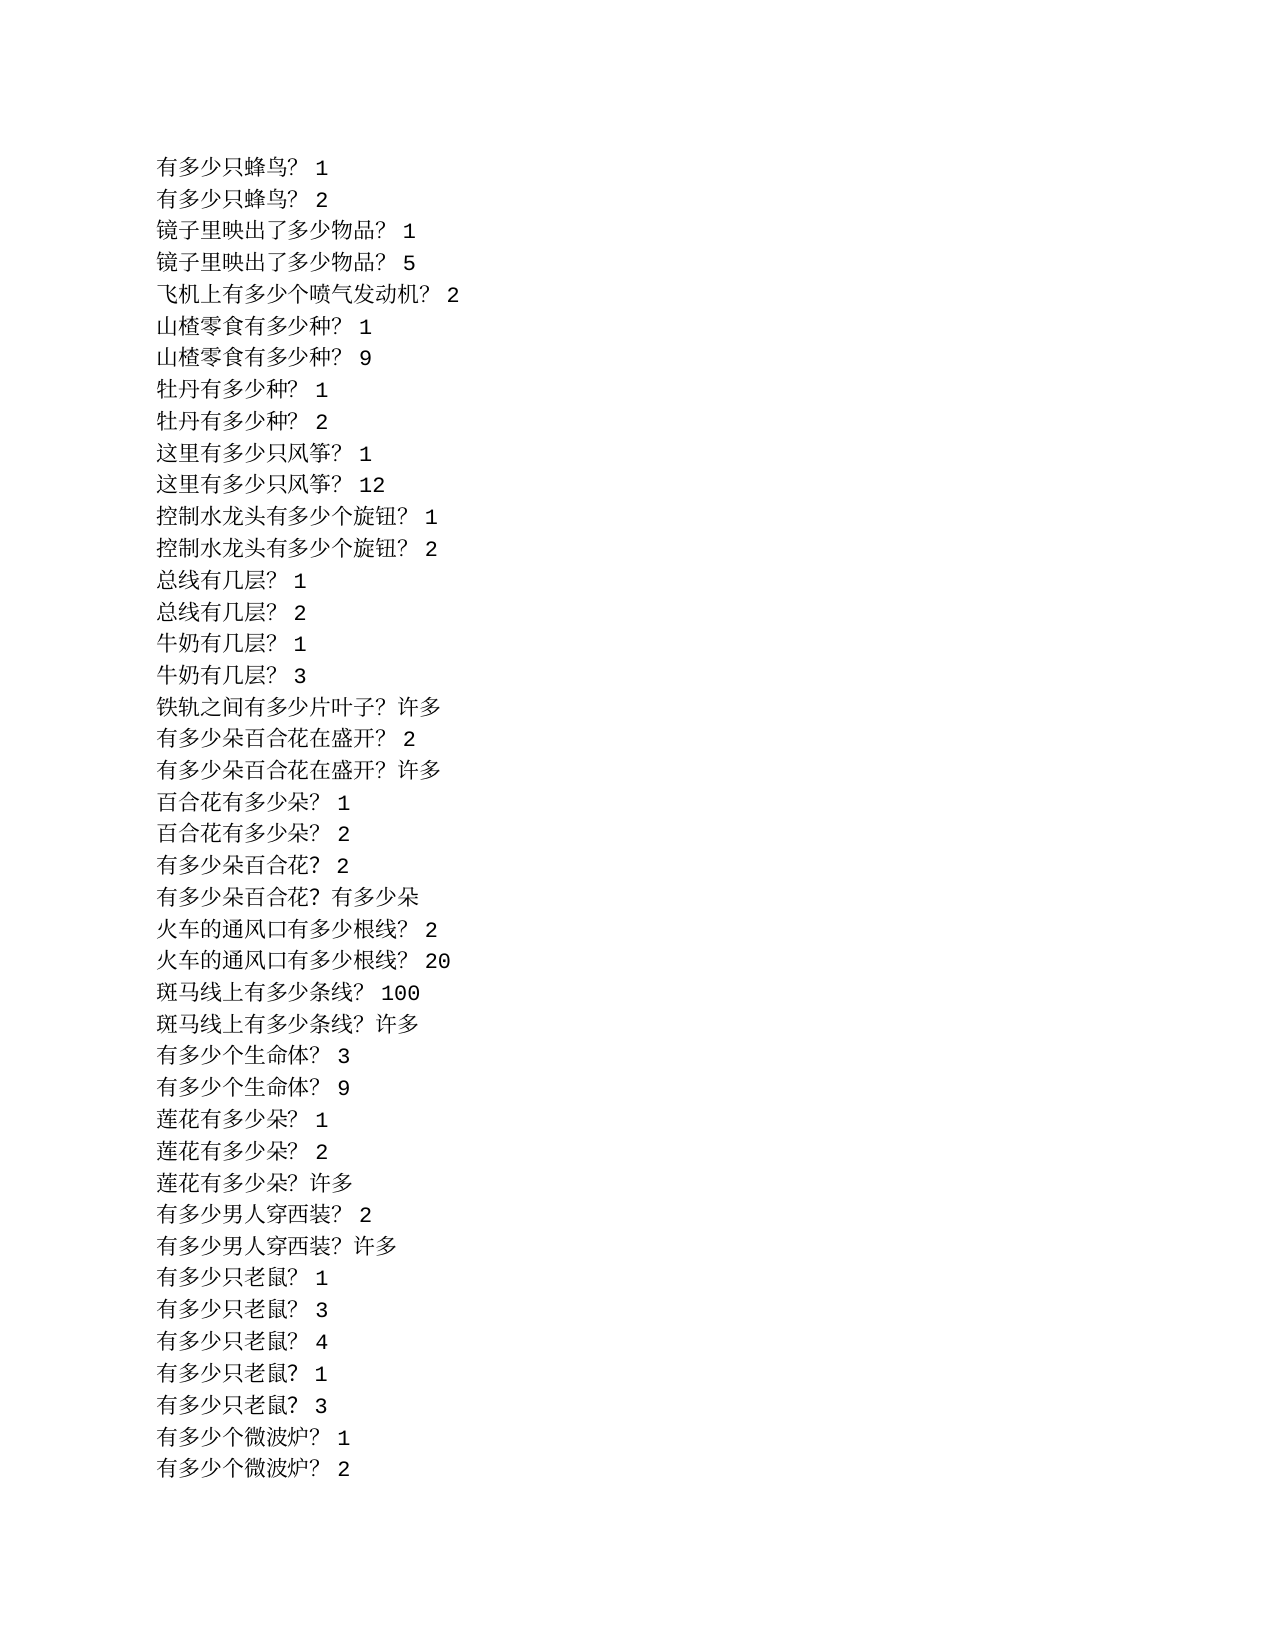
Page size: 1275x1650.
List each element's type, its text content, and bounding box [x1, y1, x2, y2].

text 斑马线上有多少条线？许多 [156, 1007, 1118, 1039]
text 牡丹有多少种？ 1 [156, 372, 1118, 404]
text 有多少朵百合花在盛开？ 2 [156, 722, 1118, 753]
text 控制水龙头有多少个旋钮？ 2 [156, 531, 1118, 563]
text 有多少个微波炉？ 2 [156, 1452, 1118, 1483]
text 有多少只蜂鸟？ 1 [156, 150, 1118, 182]
text 火车的通风口有多少根线？ 2 [156, 912, 1118, 944]
text 有多少只老鼠？ 3 [156, 1388, 1118, 1420]
text 火车的通风口有多少根线？ 20 [156, 944, 1118, 976]
text 牛奶有几层？ 3 [156, 658, 1118, 690]
text 铁轨之间有多少片叶子？许多 [156, 690, 1118, 722]
text 山楂零食有多少种？ 1 [156, 309, 1118, 341]
text 总线有几层？ 2 [156, 595, 1118, 627]
text 牛奶有几层？ 1 [156, 627, 1118, 658]
text 这里有多少只风筝？ 12 [156, 468, 1118, 499]
text 斑马线上有多少条线？ 100 [156, 976, 1118, 1007]
text 有多少朵百合花？有多少朵 [156, 880, 1118, 912]
text 镜子里映出了多少物品？ 1 [156, 213, 1118, 245]
text 总线有几层？ 1 [156, 563, 1118, 595]
text 有多少只老鼠？ 3 [156, 1292, 1118, 1324]
text 镜子里映出了多少物品？ 5 [156, 245, 1118, 277]
text 山楂零食有多少种？ 9 [156, 341, 1118, 372]
text 莲花有多少朵？许多 [156, 1166, 1118, 1197]
text 牡丹有多少种？ 2 [156, 404, 1118, 436]
text 有多少只老鼠？ 1 [156, 1356, 1118, 1388]
text 莲花有多少朵？ 2 [156, 1134, 1118, 1166]
text 有多少个生命体？ 9 [156, 1071, 1118, 1102]
text 飞机上有多少个喷气发动机？ 2 [156, 277, 1118, 309]
text 有多少只蜂鸟？ 2 [156, 182, 1118, 213]
text 有多少个微波炉？ 1 [156, 1420, 1118, 1452]
text 有多少只老鼠？ 1 [156, 1261, 1118, 1292]
text 有多少朵百合花？ 2 [156, 848, 1118, 880]
text 有多少男人穿西装？许多 [156, 1229, 1118, 1261]
text 有多少男人穿西装？ 2 [156, 1197, 1118, 1229]
text 控制水龙头有多少个旋钮？ 1 [156, 499, 1118, 531]
text 莲花有多少朵？ 1 [156, 1102, 1118, 1134]
text 有多少只老鼠？ 4 [156, 1324, 1118, 1356]
text 百合花有多少朵？ 1 [156, 785, 1118, 817]
text 百合花有多少朵？ 2 [156, 817, 1118, 848]
text 有多少个生命体？ 3 [156, 1039, 1118, 1071]
text 这里有多少只风筝？ 1 [156, 436, 1118, 468]
text 有多少朵百合花在盛开？许多 [156, 753, 1118, 785]
